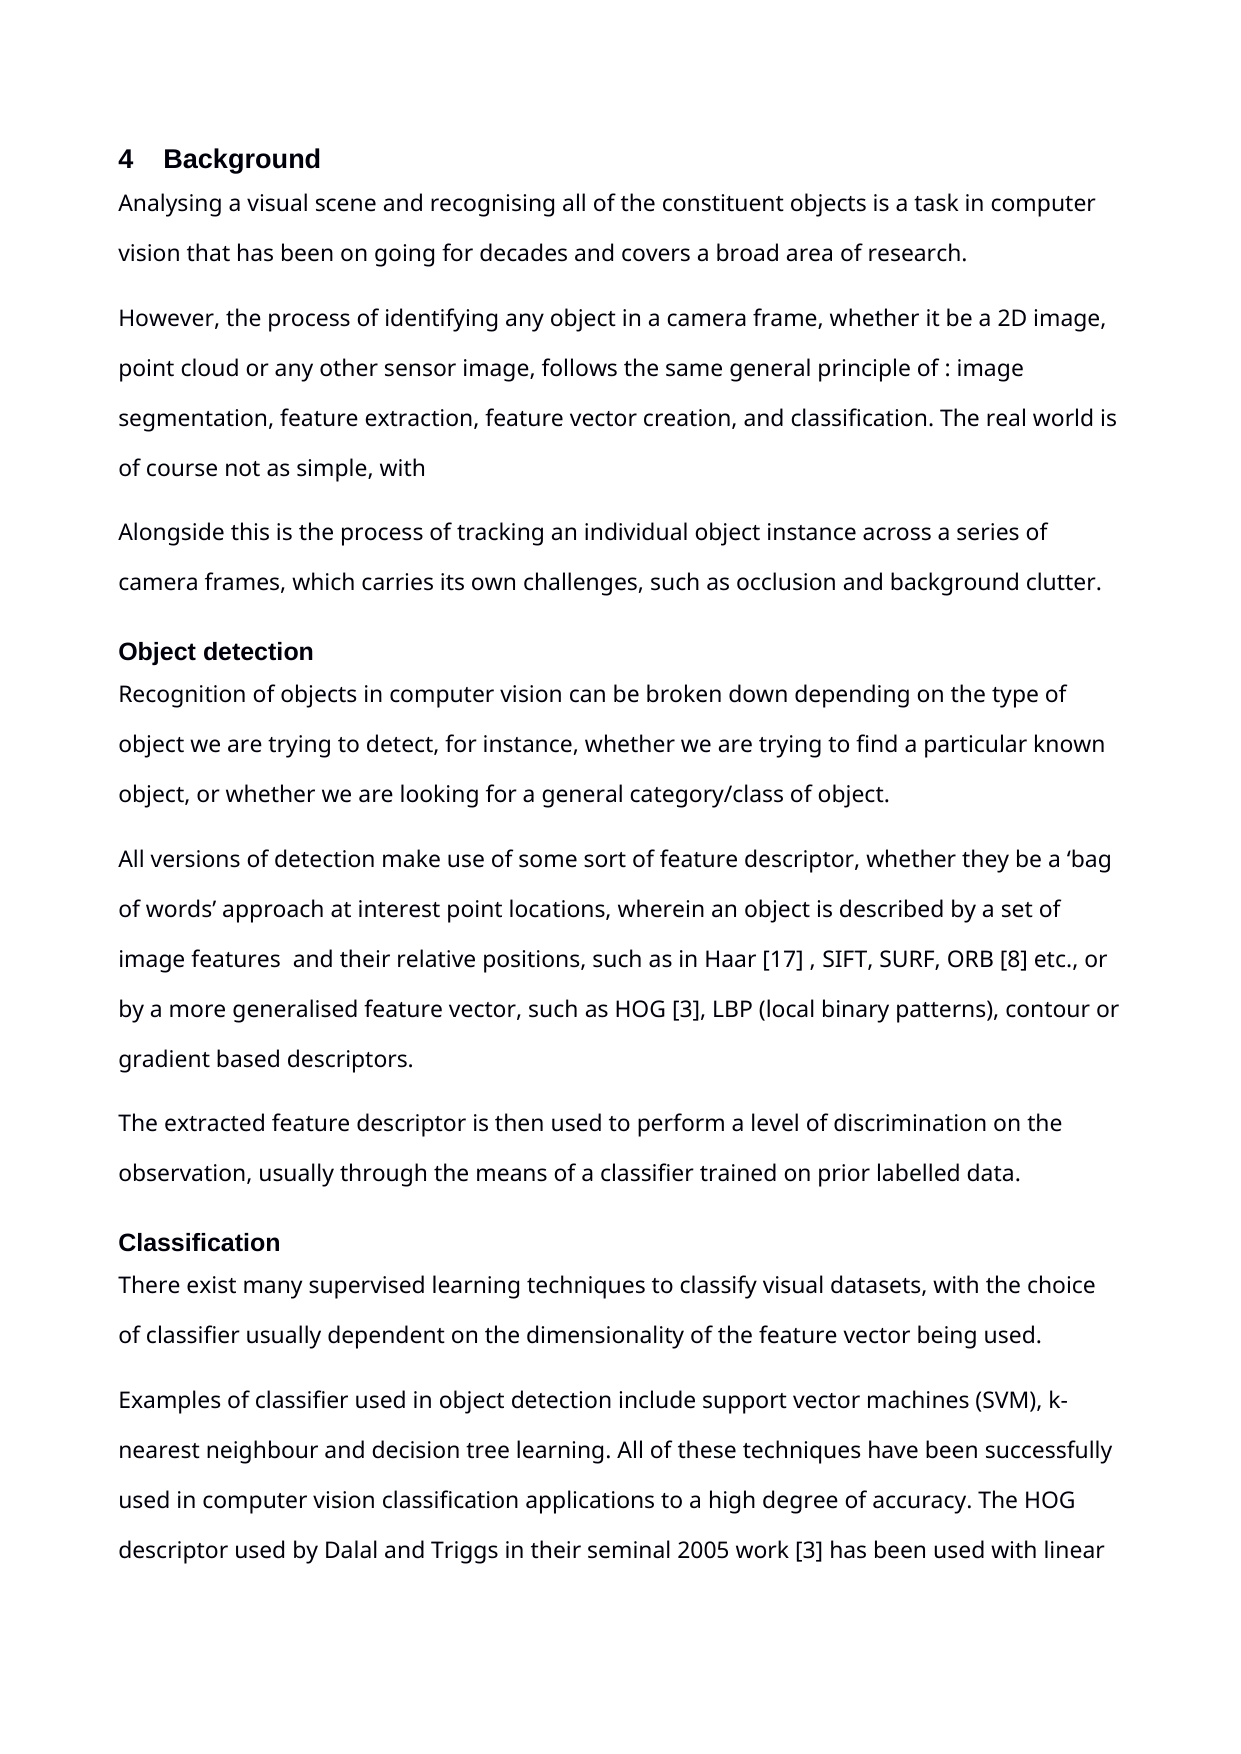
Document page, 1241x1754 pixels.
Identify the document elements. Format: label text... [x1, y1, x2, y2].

subtitle Classification [118, 1228, 1122, 1257]
text Alongside this is the process of tracking an individual object instance across a series of camera frames, which carries its own challenges, such as occlusion and background clutter. [118, 516, 1122, 597]
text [118, 1384, 1122, 1565]
text There exist many supervised learning techniques to classify visual datasets, with the choice of classifier usually dependent on the dimensionality of the feature vector being used. [118, 1269, 1122, 1351]
text The extracted feature descriptor is then used to perform a level of discrimination on the observation, usually through the means of a classifier trained on prior labelled data. [118, 1107, 1122, 1188]
text All versions of detection make use of some sort of feature descriptor, whether they be a ‘bag of words’ approach at interest point locations, wherein an object is described by a set of image features and their relative positions, such as in Haar [17] , SIFT, SURF, ORB [8] etc., or by a more generalised feature vector, such as HOG [3], LBP (local binary patterns), contour or gradient based descriptors. [118, 843, 1122, 1074]
subtitle Background [118, 143, 1122, 174]
text However, the process of identifying any object in a camera frame, whether it be a 2D image, point cloud or any other sensor image, follows the same general principle of : image segmentation, feature extraction, feature vector creation, and classification. The real world is of course not as simple, with [118, 301, 1122, 483]
subtitle Object detection [118, 637, 1122, 666]
text Recognition of objects in computer vision can be broken down depending on the type of object we are trying to detect, for instance, whether we are trying to find a particular known object, or whether we are looking for a general category/class of object. [118, 678, 1122, 809]
text Analysing a visual scene and recognising all of the constituent objects is a task in computer vision that has been on going for decades and covers a broad area of research. [118, 187, 1122, 268]
